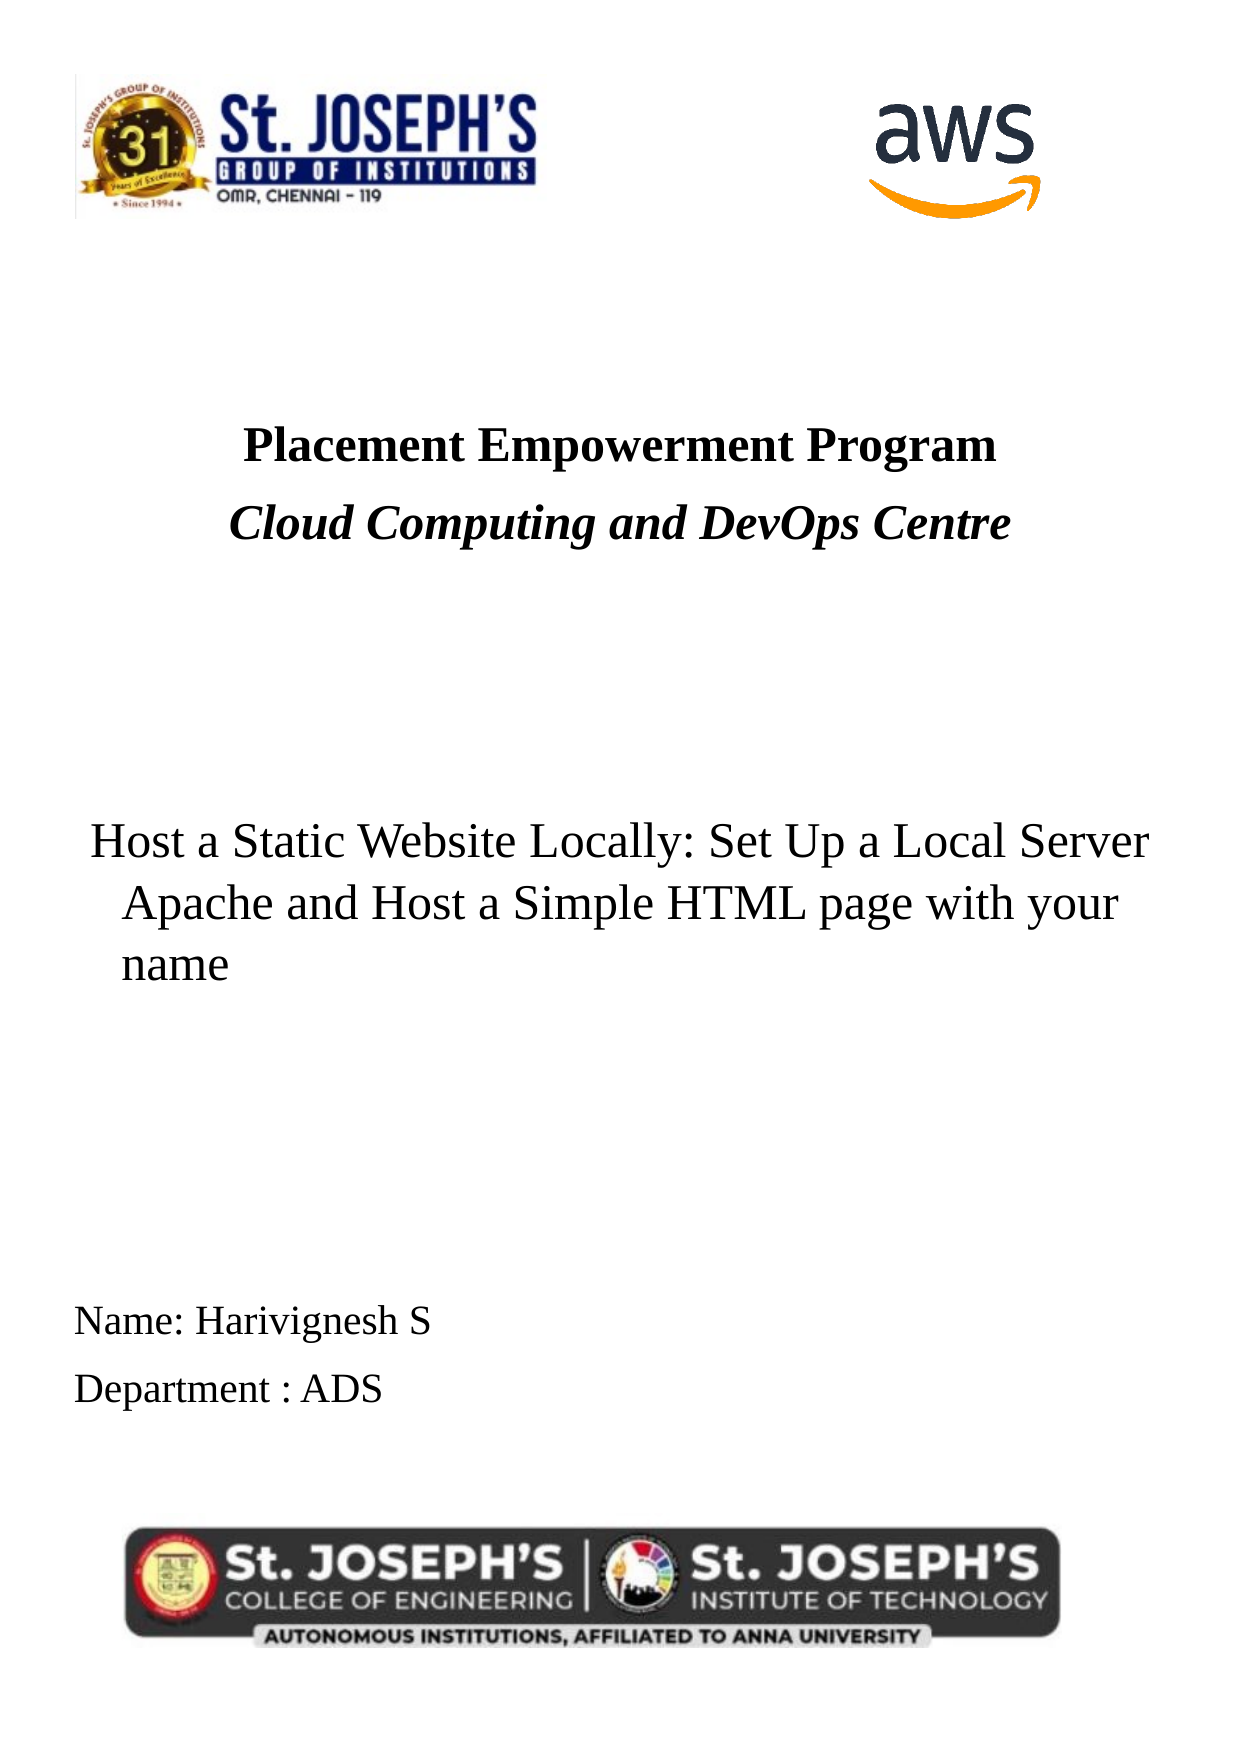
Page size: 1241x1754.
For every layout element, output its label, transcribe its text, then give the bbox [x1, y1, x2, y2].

text Cloud Computing and DevOps Centre [228, 492, 1206, 550]
text Department : ADS [73, 1363, 1206, 1411]
text Name: Harivignesh S [73, 1296, 1206, 1343]
picture [75, 74, 547, 219]
picture [868, 103, 1041, 219]
text Host a Static Website Locally: Set Up a Local Server Apache and Host a Simple HTML page with your name [90, 811, 1206, 991]
picture [121, 1513, 1062, 1648]
subtitle Placement Empowerment Program [243, 414, 1206, 472]
